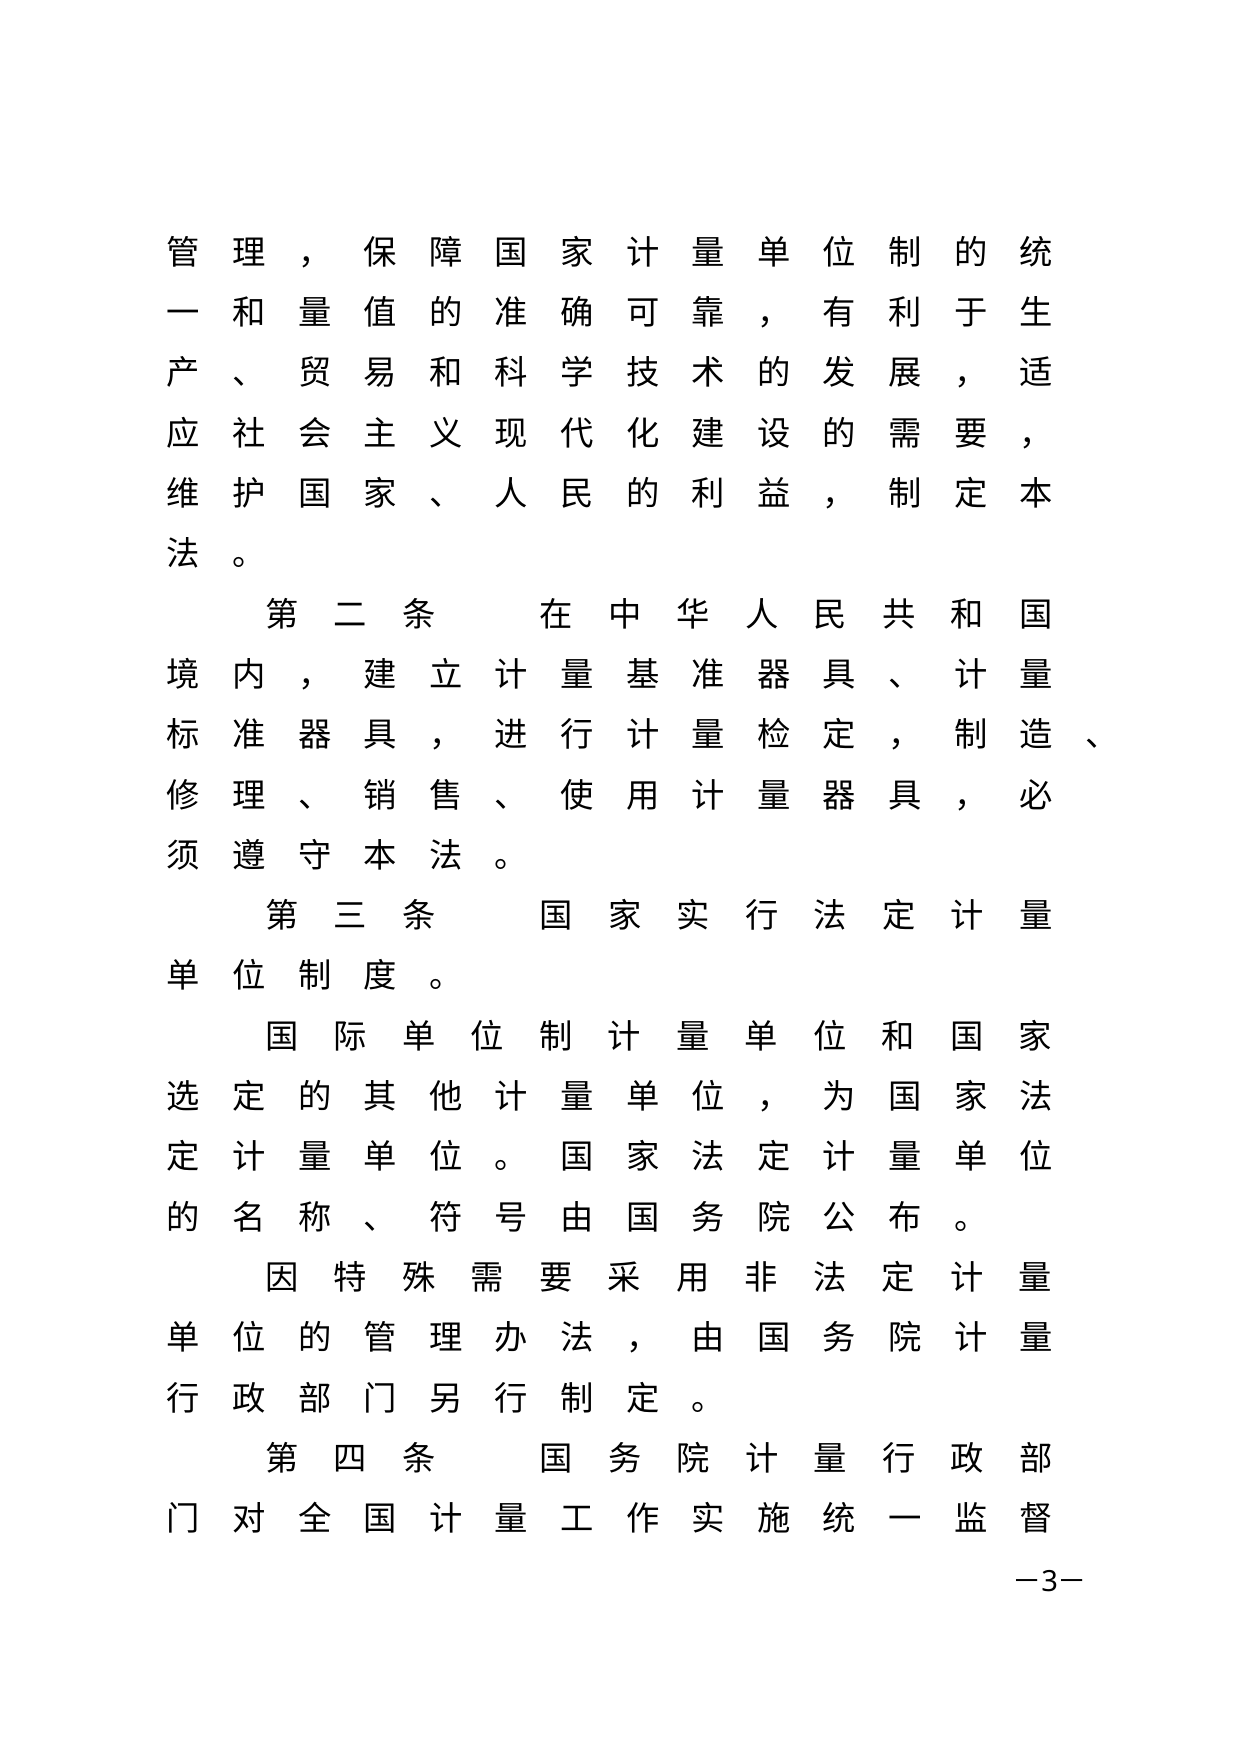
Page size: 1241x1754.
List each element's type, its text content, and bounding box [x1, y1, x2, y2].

text 第一条 为了加强计量监督管理，保障国家计量单位制的统一和量值的准确可靠，有利于生产、贸易和科学技术的发展，适应社会主义现代化建设的需要，维护国家、人民的利益，制定本法。 [167, 219, 1085, 581]
text 第三条 国家实行法定计量单位制度。 [167, 883, 1085, 1003]
text 第二条 在中华人民共和国境内，建立计量基准器具、计量标准器具，进行计量检定，制造、修理、销售、使用计量器具，必须遵守本法。 [167, 581, 1085, 883]
text 第四条 国务院计量行政部门对全国计量工作实施统一监督管理。 [167, 1426, 1085, 1546]
text 因特殊需要采用非法定计量单位的管理办法，由国务院计量行政部门另行制定。 [167, 1245, 1085, 1426]
text 国际单位制计量单位和国家选定的其他计量单位，为国家法定计量单位。国家法定计量单位的名称、符号由国务院公布。 [167, 1003, 1085, 1245]
